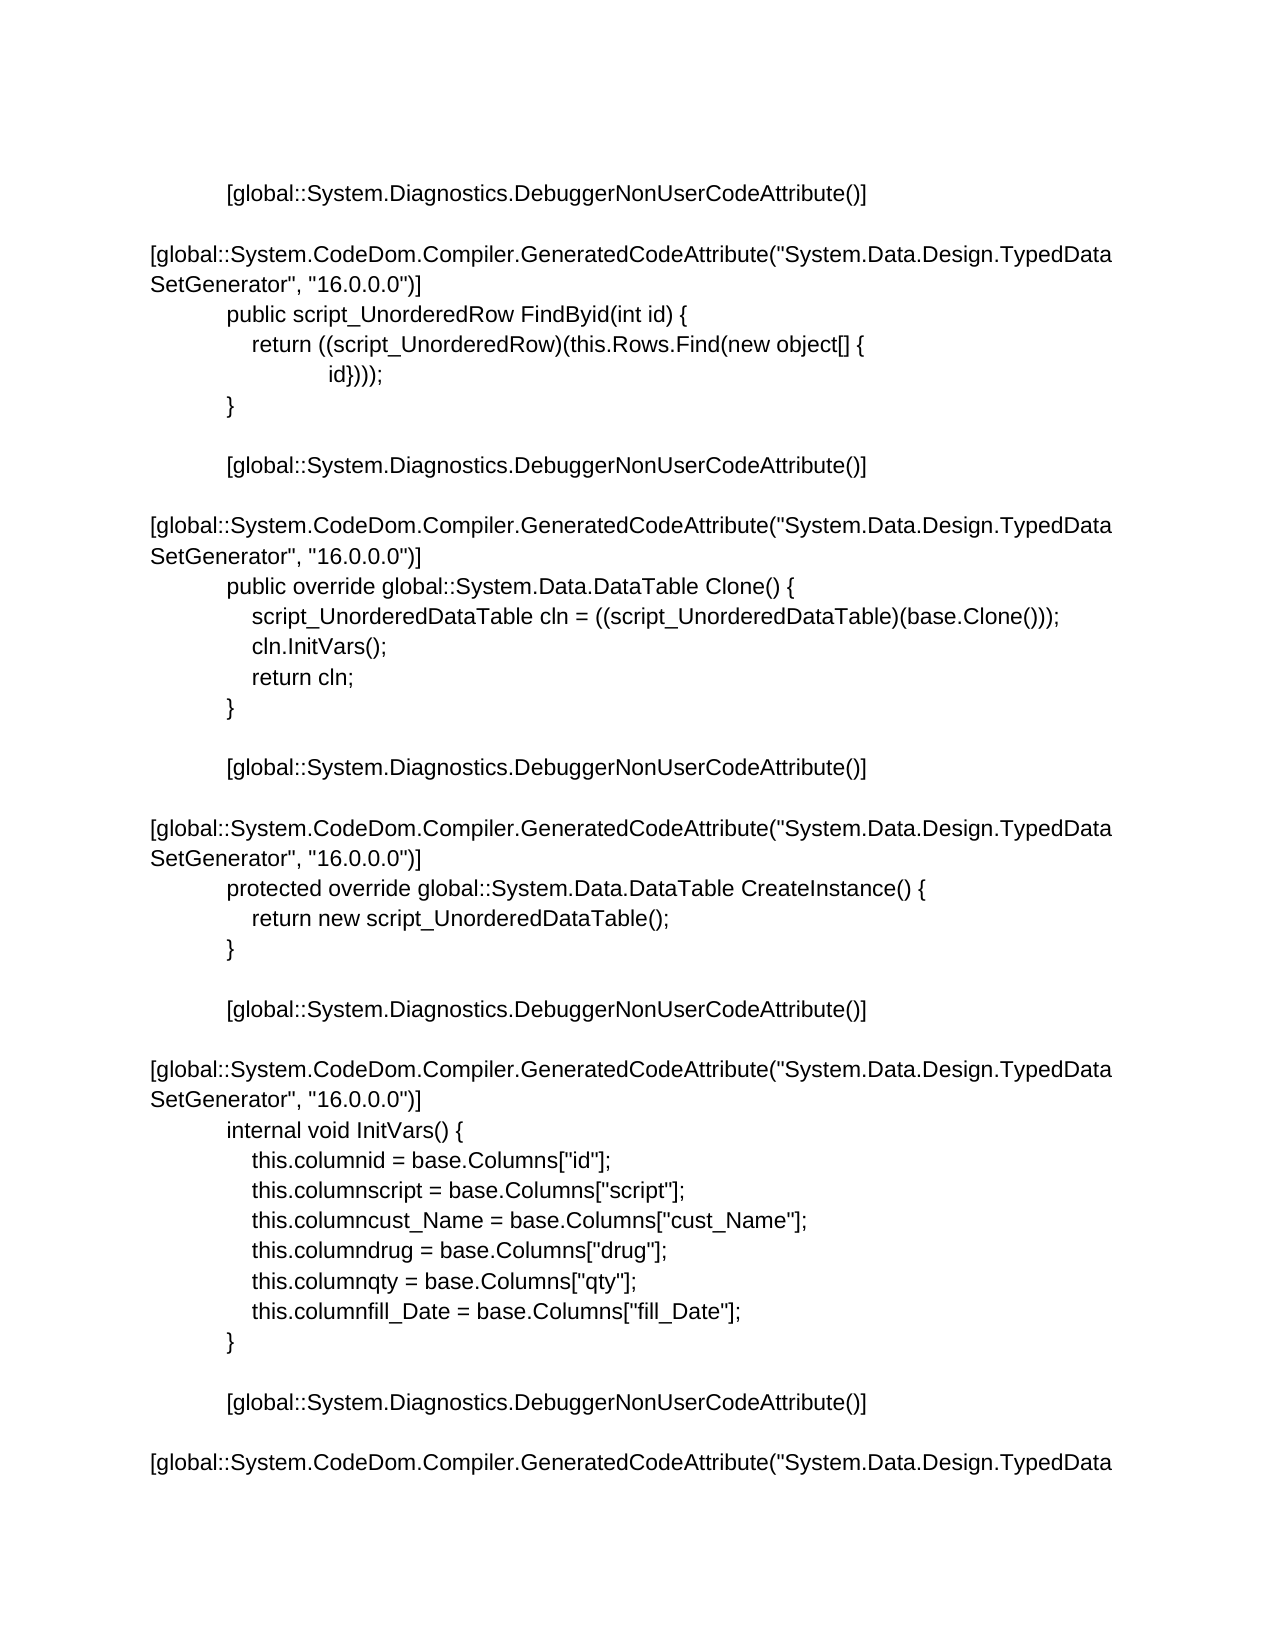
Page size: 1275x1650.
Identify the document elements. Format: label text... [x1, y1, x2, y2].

text id}))); [150, 361, 1125, 388]
text this.columnfill_Date = base.Columns["fill_Date"]; [150, 1298, 1125, 1324]
text [global::System.CodeDom.Compiler.GeneratedCodeAttribute("System.Data.Design.TypedDataSetGenerator", "16.0.0.0")] [150, 482, 1125, 569]
text cln.InitVars(); [150, 633, 1125, 660]
text [global::System.Diagnostics.DebuggerNonUserCodeAttribute()] [150, 996, 1125, 1022]
text public script_UnorderedRow FindByid(int id) { [150, 301, 1125, 327]
text public override global::System.Data.DataTable Clone() { [150, 573, 1125, 599]
text this.columncust_Name = base.Columns["cust_Name"]; [150, 1207, 1125, 1234]
text internal void InitVars() { [150, 1117, 1125, 1143]
text } [150, 392, 1125, 418]
text this.columnid = base.Columns["id"]; [150, 1147, 1125, 1173]
text [global::System.Diagnostics.DebuggerNonUserCodeAttribute()] [150, 180, 1125, 207]
text [global::System.CodeDom.Compiler.GeneratedCodeAttribute("System.Data.Design.TypedDataSetGenerator", "16.0.0.0")] [150, 1026, 1125, 1113]
text this.columnscript = base.Columns["script"]; [150, 1177, 1125, 1203]
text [150, 1419, 1125, 1475]
text [global::System.Diagnostics.DebuggerNonUserCodeAttribute()] [150, 754, 1125, 781]
text script_UnorderedDataTable cln = ((script_UnorderedDataTable)(base.Clone())); [150, 603, 1125, 629]
text [global::System.CodeDom.Compiler.GeneratedCodeAttribute("System.Data.Design.TypedDataSetGenerator", "16.0.0.0")] [150, 210, 1125, 297]
text } [150, 1328, 1125, 1354]
text } [150, 935, 1125, 962]
text return new script_UnorderedDataTable(); [150, 905, 1125, 932]
text return cln; [150, 663, 1125, 690]
text [global::System.Diagnostics.DebuggerNonUserCodeAttribute()] [150, 1388, 1125, 1415]
text this.columnqty = base.Columns["qty"]; [150, 1268, 1125, 1294]
text } [150, 694, 1125, 720]
text [global::System.Diagnostics.DebuggerNonUserCodeAttribute()] [150, 452, 1125, 478]
text return ((script_UnorderedRow)(this.Rows.Find(new object[] { [150, 331, 1125, 358]
text this.columndrug = base.Columns["drug"]; [150, 1237, 1125, 1264]
text [global::System.CodeDom.Compiler.GeneratedCodeAttribute("System.Data.Design.TypedDataSetGenerator", "16.0.0.0")] [150, 784, 1125, 871]
text protected override global::System.Data.DataTable CreateInstance() { [150, 875, 1125, 901]
